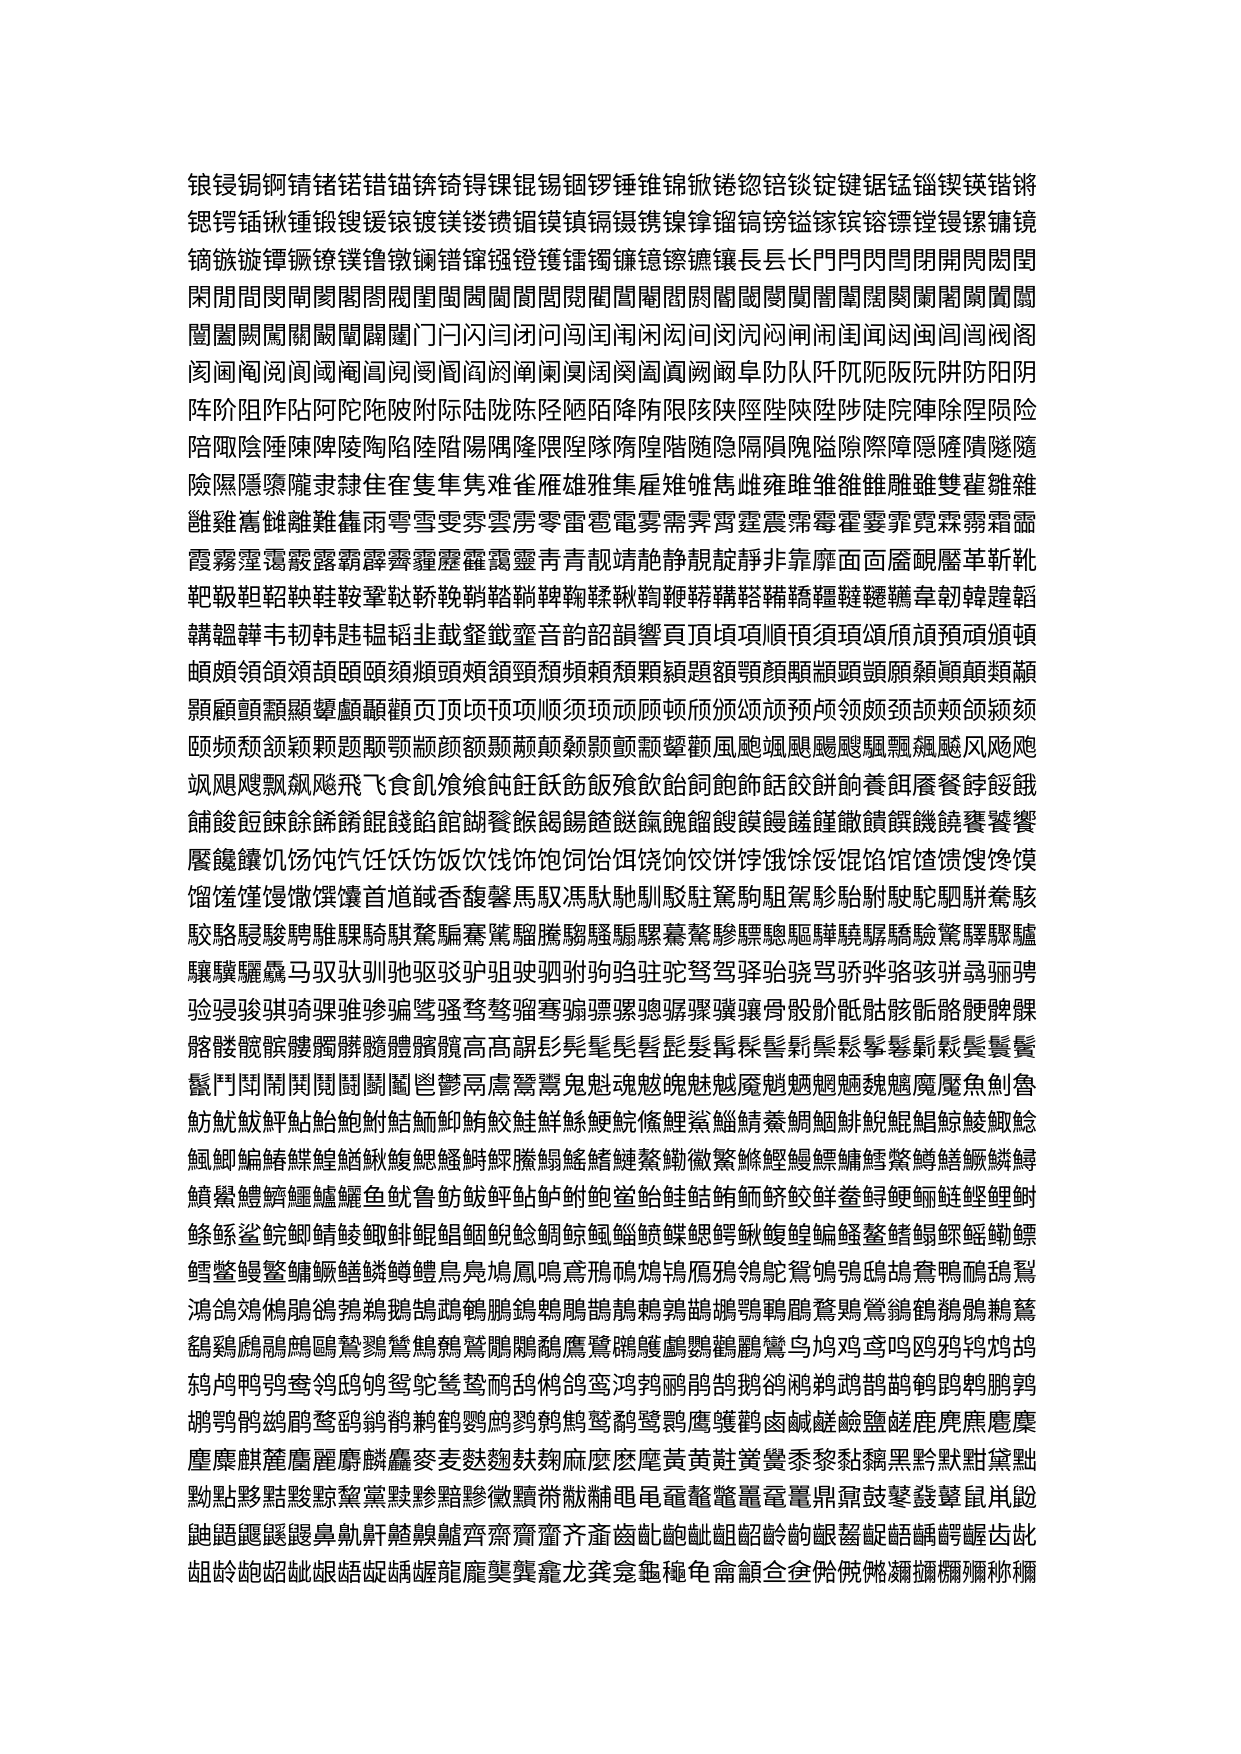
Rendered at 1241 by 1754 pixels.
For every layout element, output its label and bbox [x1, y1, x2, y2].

text [187, 164, 1053, 1589]
